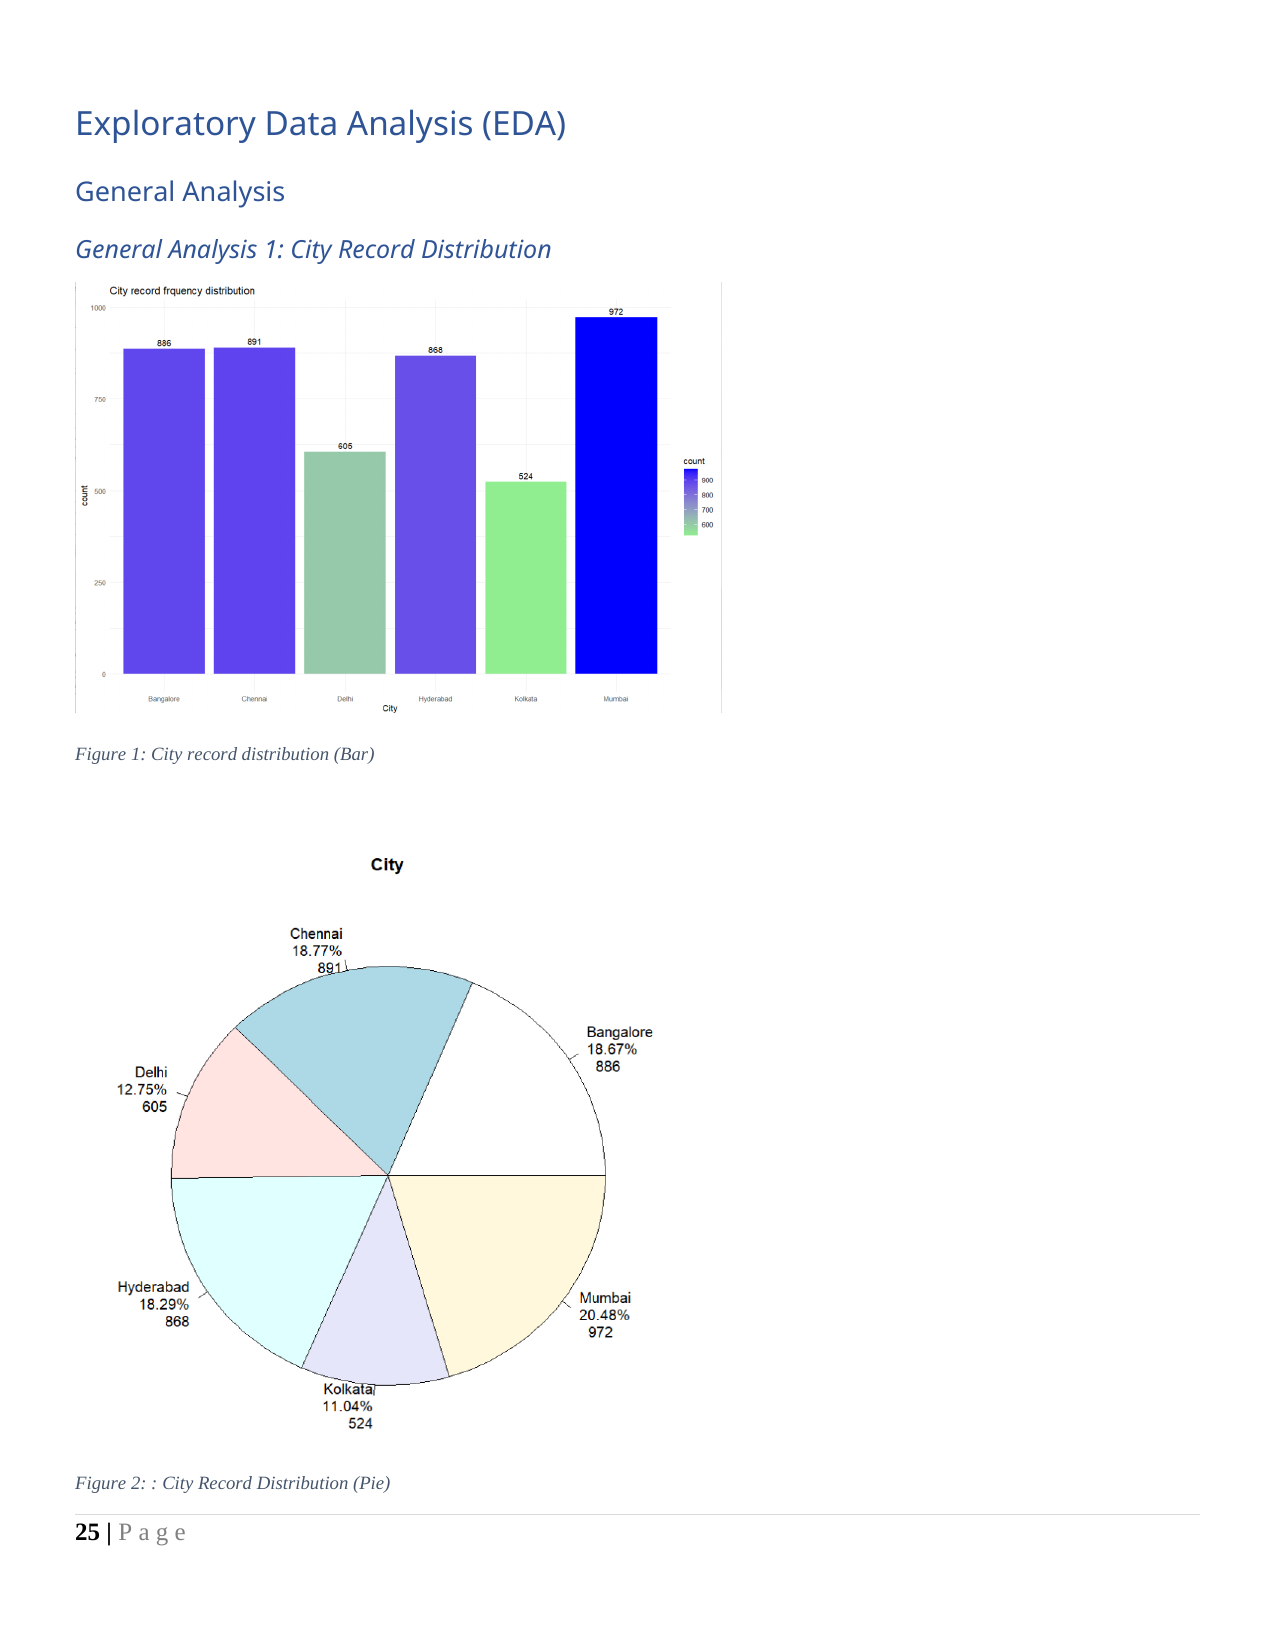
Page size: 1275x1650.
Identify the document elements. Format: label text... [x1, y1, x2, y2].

subtitle General Analysis [75, 172, 1200, 209]
picture [75, 282, 722, 713]
picture [75, 845, 697, 1441]
text Figure 2: : City Record Distribution (Pie) [75, 1472, 1200, 1493]
subtitle General Analysis 1: City Record Distribution [75, 232, 1200, 266]
subtitle Exploratory Data Analysis (EDA) [75, 100, 1200, 145]
text Figure 1: City record distribution (Bar) [75, 743, 1200, 765]
